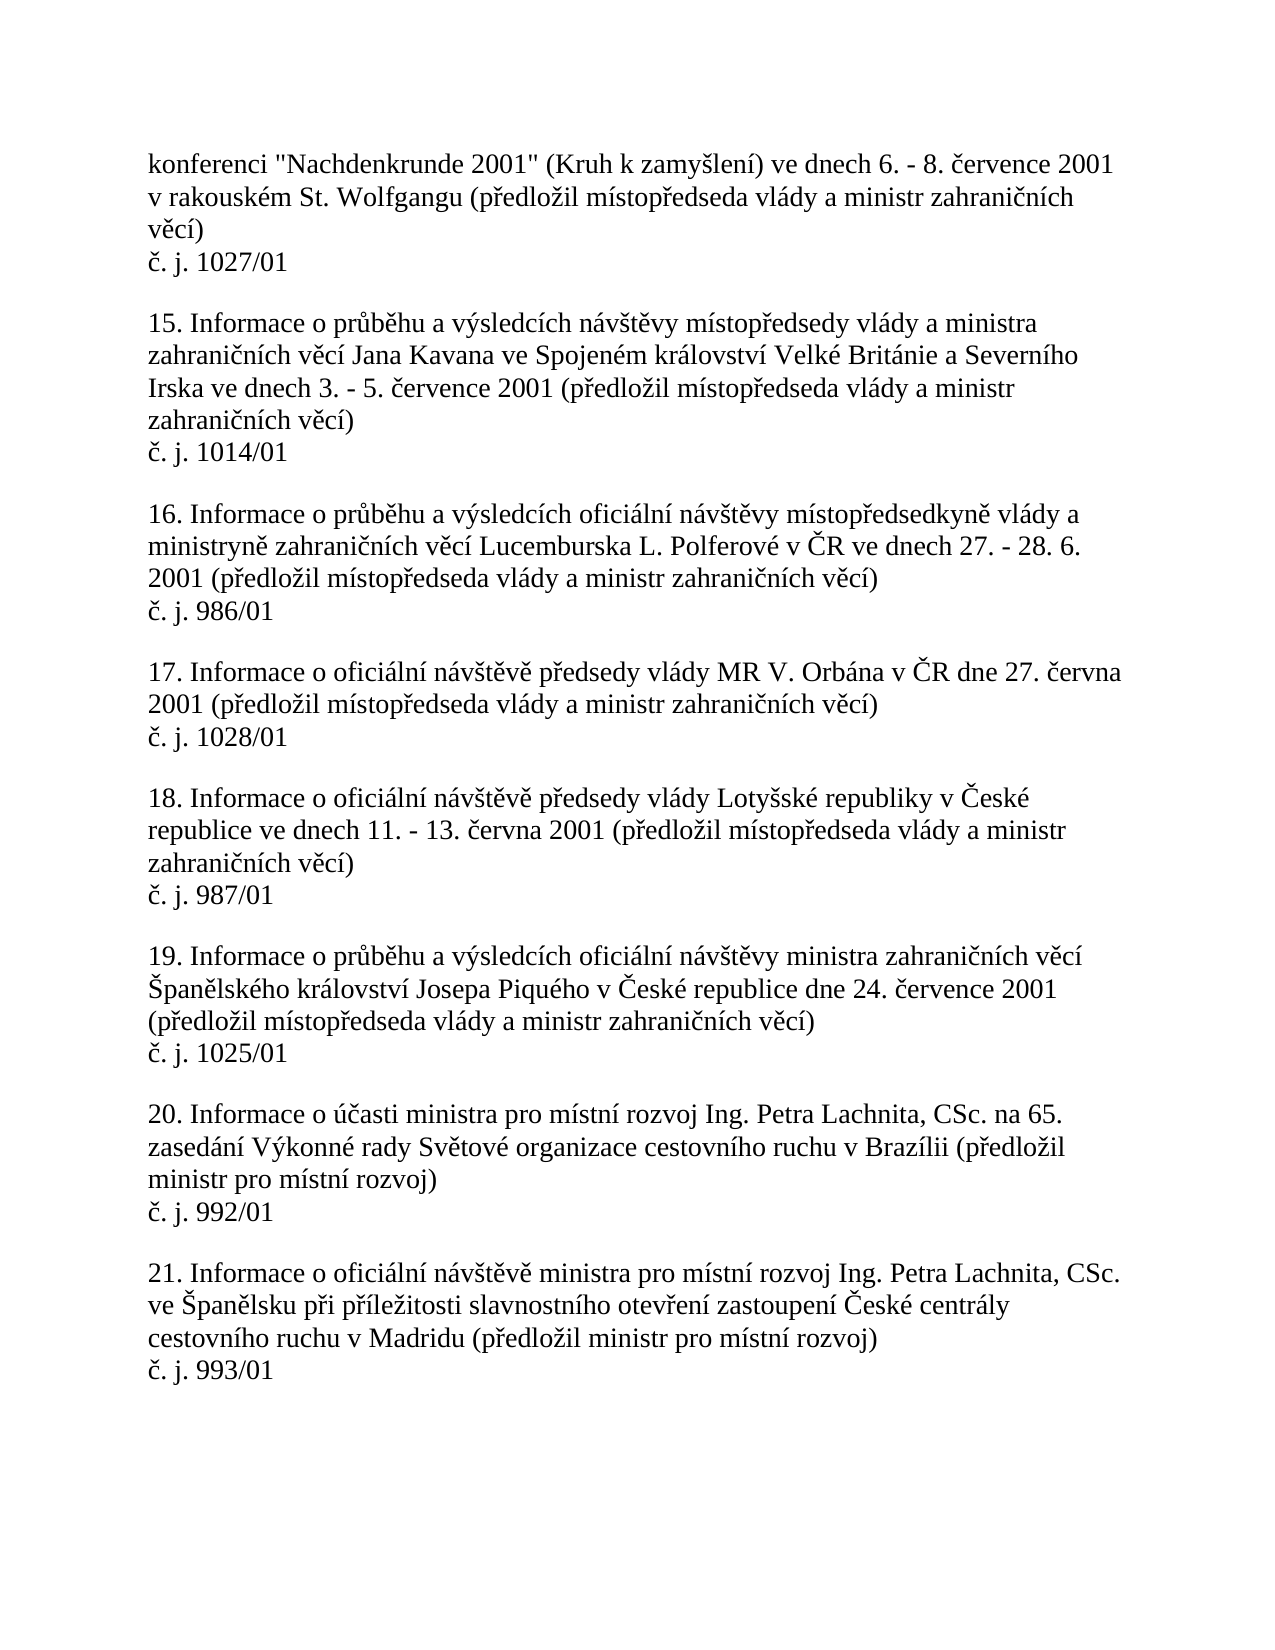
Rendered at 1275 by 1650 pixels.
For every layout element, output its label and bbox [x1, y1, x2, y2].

text [148, 148, 1127, 1414]
